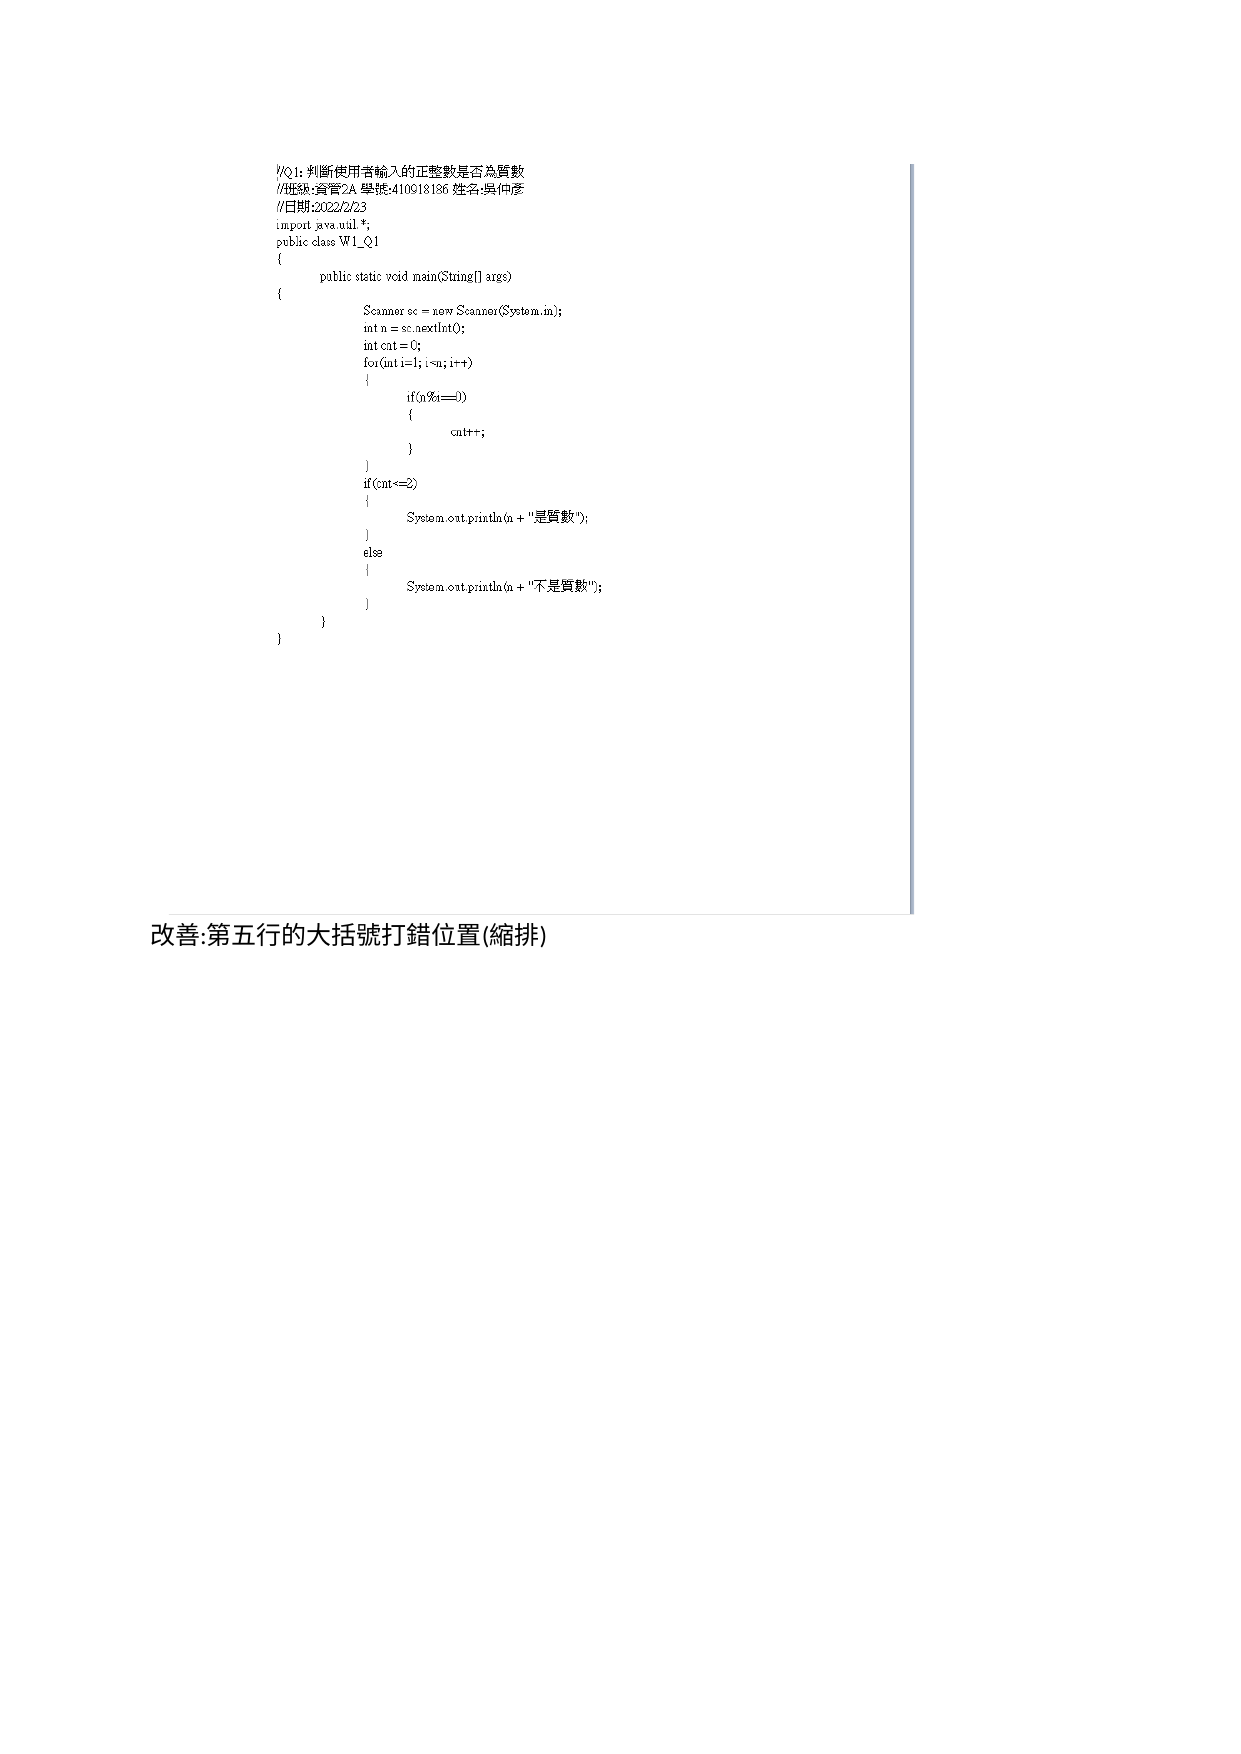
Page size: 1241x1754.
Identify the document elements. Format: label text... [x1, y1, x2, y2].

text 改善:第五行的大括號打錯位置(縮排) [150, 914, 1090, 952]
